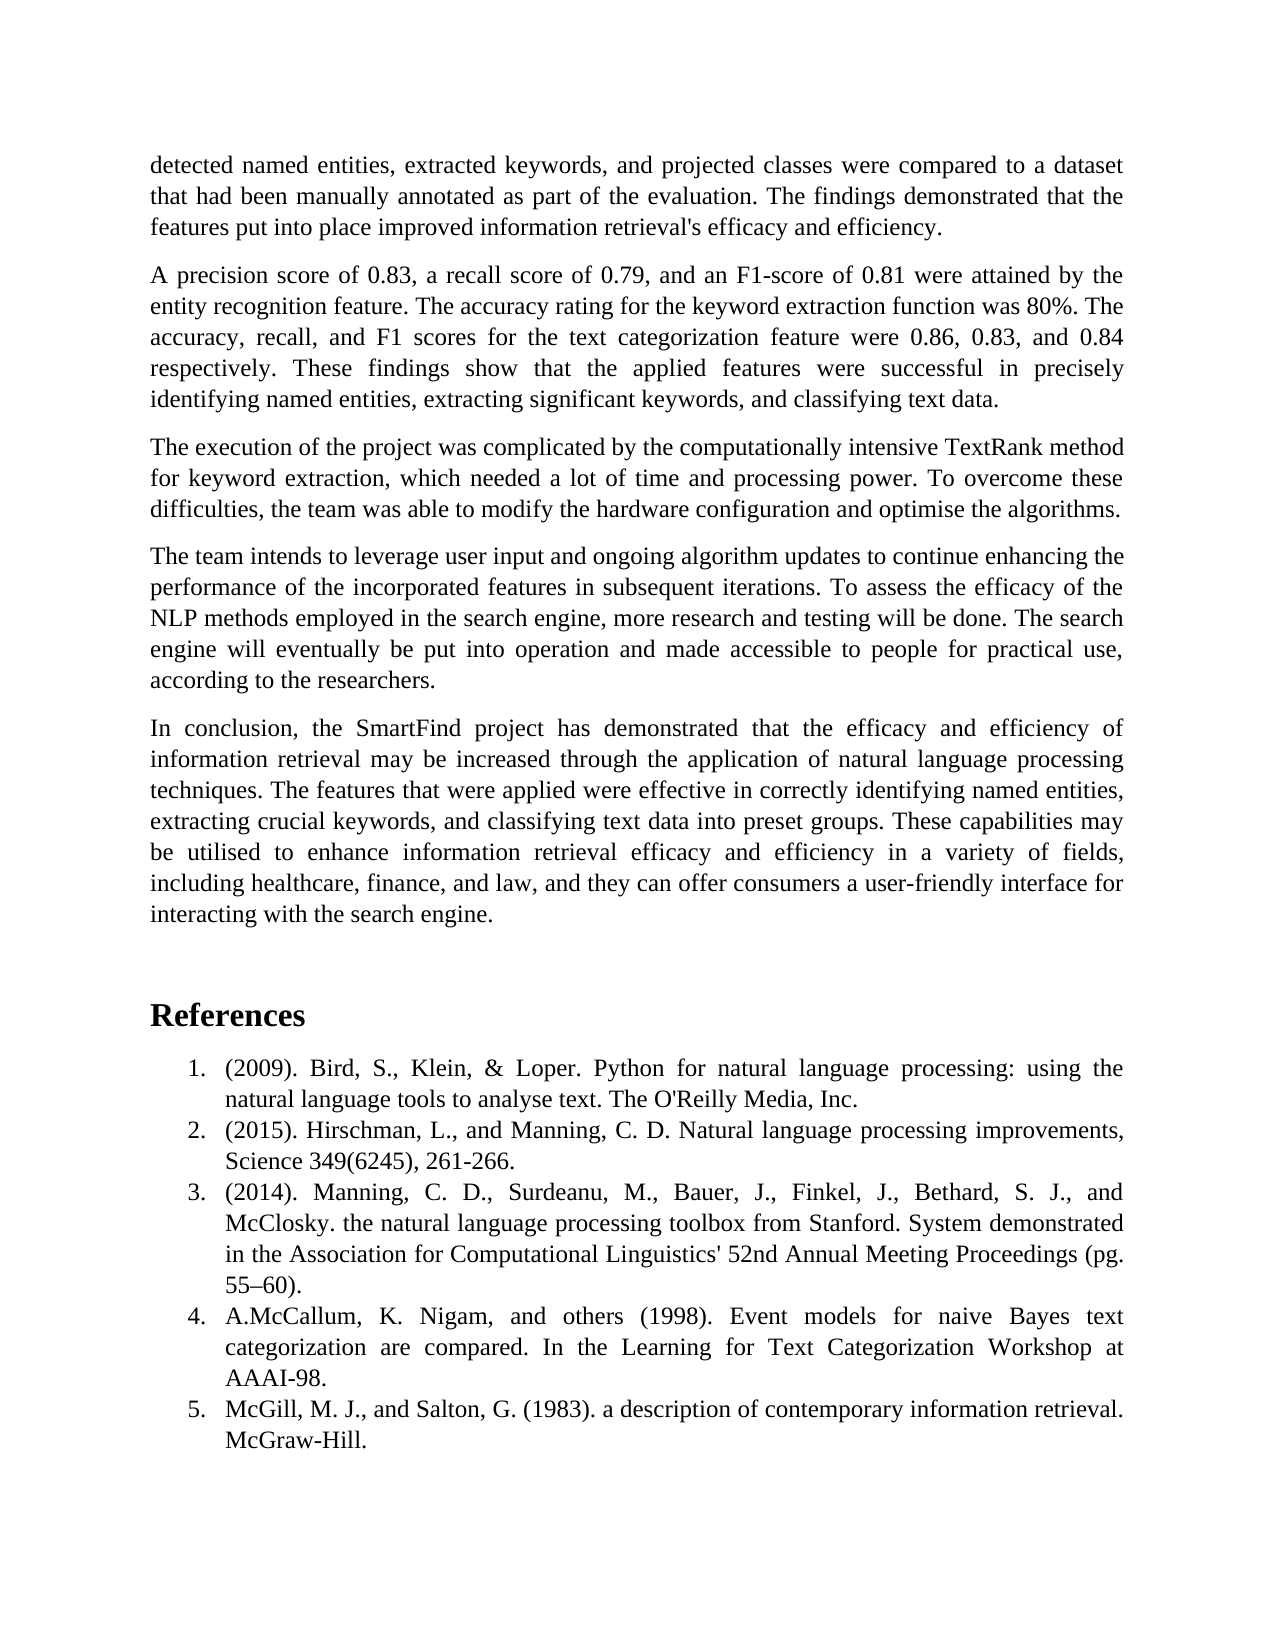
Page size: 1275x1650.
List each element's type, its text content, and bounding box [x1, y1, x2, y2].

list (2014). Manning, C. D., Surdeanu, M., Bauer, J., Finkel, J., Bethard, S. J., and McClosky. the natural language processing toolbox from Stanford. System demonstrated in the Association for Computational Linguistics' 52nd Annual Meeting Proceedings (pg. 55–60). [187, 1177, 1125, 1299]
list (2009). Bird, S., Klein, & Loper. Python for natural language processing: using the natural language tools to analyse text. The O'Reilly Media, Inc. [187, 1053, 1125, 1113]
text The execution of the project was complicated by the computationally intensive TextRank method for keyword extraction, which needed a lot of time and processing power. To overcome these difficulties, the team was able to modify the hardware configuration and optimise the algorithms. [150, 432, 1125, 522]
subtitle References [150, 995, 1125, 1033]
list (2015). Hirschman, L., and Manning, C. D. Natural language processing improvements, Science 349(6245), 261-266. [187, 1115, 1125, 1175]
list McGill, M. J., and Salton, G. (1983). a description of contemporary information retrieval. McGraw-Hill. [187, 1394, 1125, 1454]
text In conclusion, the SmartFind project has demonstrated that the efficacy and efficiency of information retrieval may be increased through the application of natural language processing techniques. The features that were applied were effective in correctly identifying named entities, extracting crucial keywords, and classifying text data into preset groups. These capabilities may be utilised to enhance information retrieval efficacy and efficiency in a variety of fields, including healthcare, finance, and law, and they can offer consumers a user-friendly interface for interacting with the search engine. [150, 713, 1125, 928]
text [150, 150, 1125, 241]
text The team intends to leverage user input and ongoing algorithm updates to continue enhancing the performance of the incorporated features in subsequent iterations. To assess the efficacy of the NLP methods employed in the search engine, more research and testing will be done. The search engine will eventually be put into operation and made accessible to people for practical use, according to the researchers. [150, 541, 1125, 694]
list A.McCallum, K. Nigam, and others (1998). Event models for naive Bayes text categorization are compared. In the Learning for Text Categorization Workshop at AAAI-98. [187, 1301, 1125, 1392]
text A precision score of 0.83, a recall score of 0.79, and an F1-score of 0.81 were attained by the entity recognition feature. The accuracy rating for the keyword extraction function was 80%. The accuracy, recall, and F1 scores for the text categorization feature were 0.86, 0.83, and 0.84 respectively. These findings show that the applied features were successful in precisely identifying named entities, extracting significant keywords, and classifying text data. [150, 260, 1125, 413]
